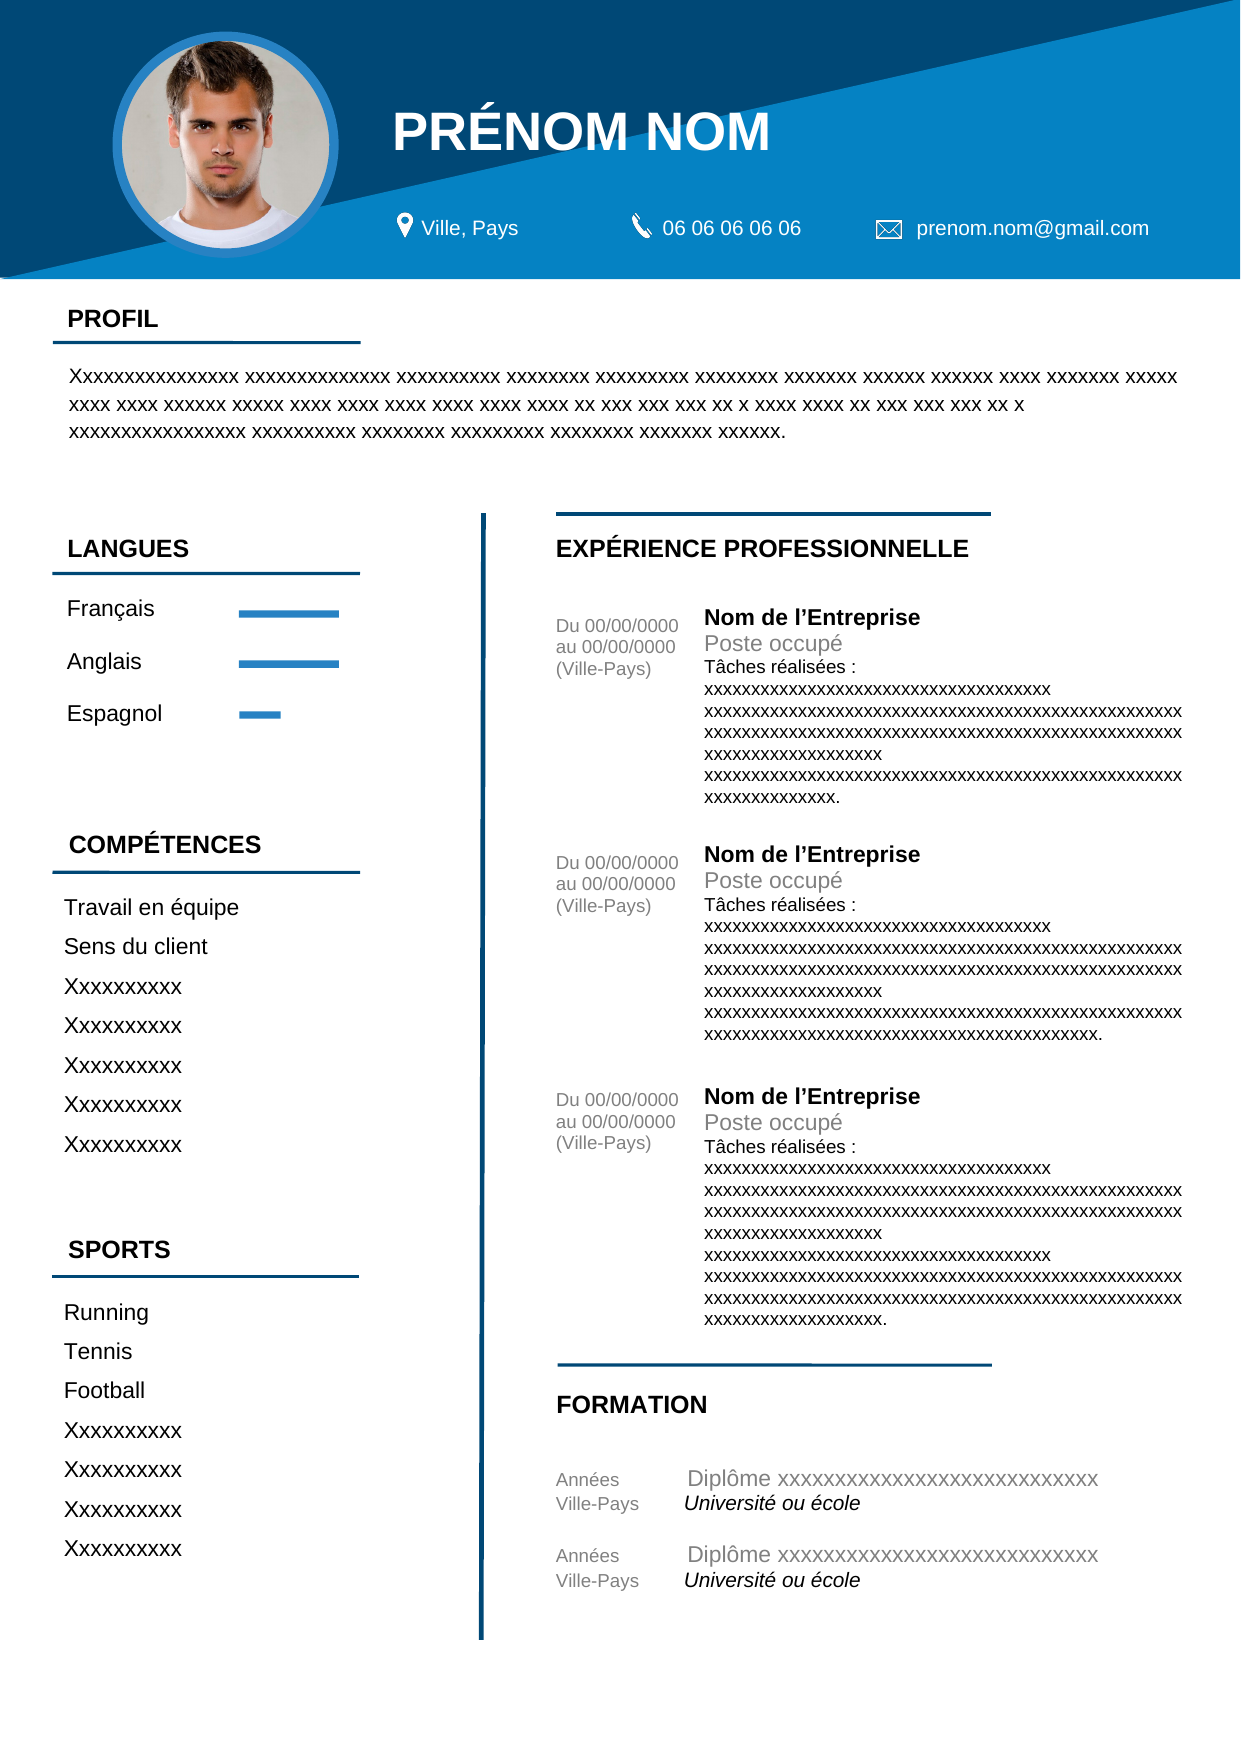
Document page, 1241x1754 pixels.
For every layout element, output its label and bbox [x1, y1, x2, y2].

picture [633, 217, 649, 238]
picture [122, 41, 329, 248]
picture [398, 213, 413, 235]
